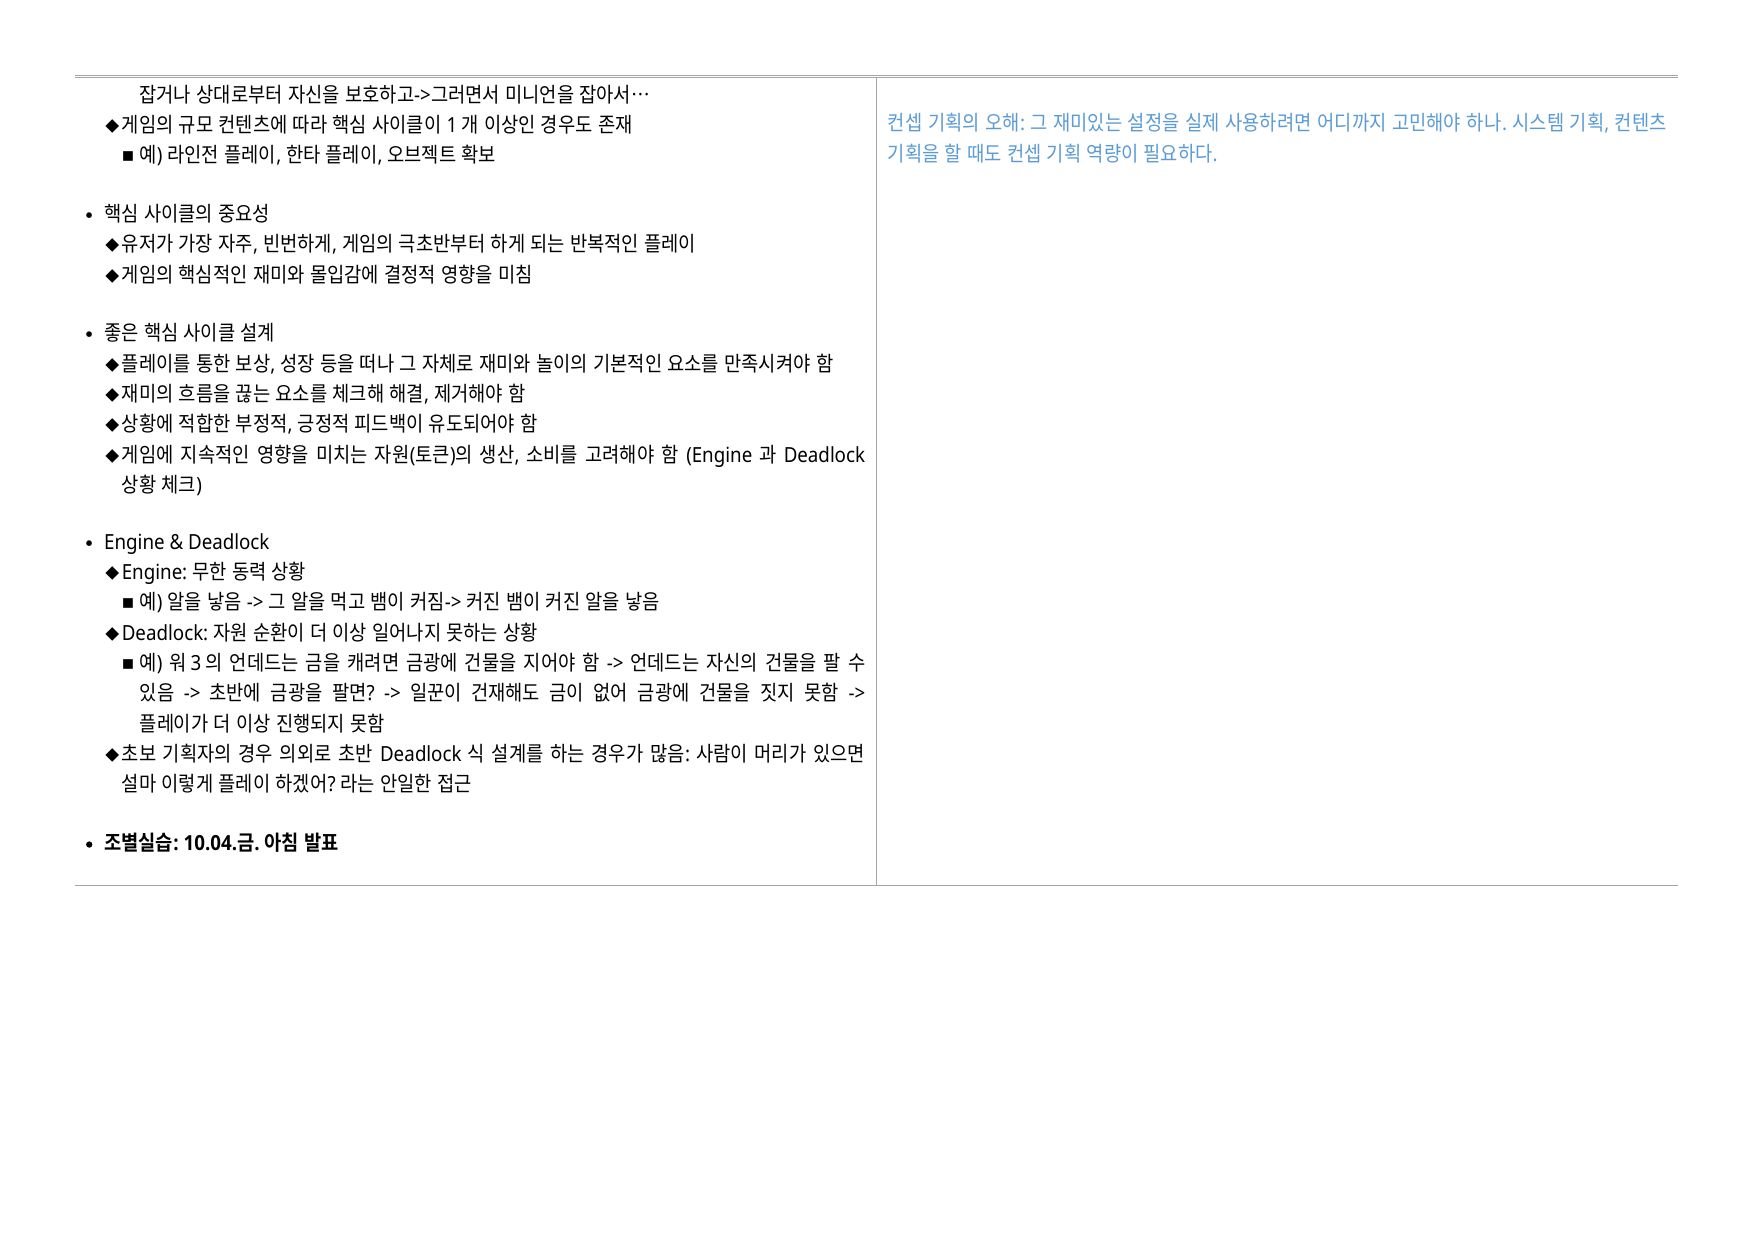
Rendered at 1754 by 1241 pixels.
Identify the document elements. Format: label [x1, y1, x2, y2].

table_cell [877, 78, 1678, 885]
table_cell [75, 78, 876, 885]
